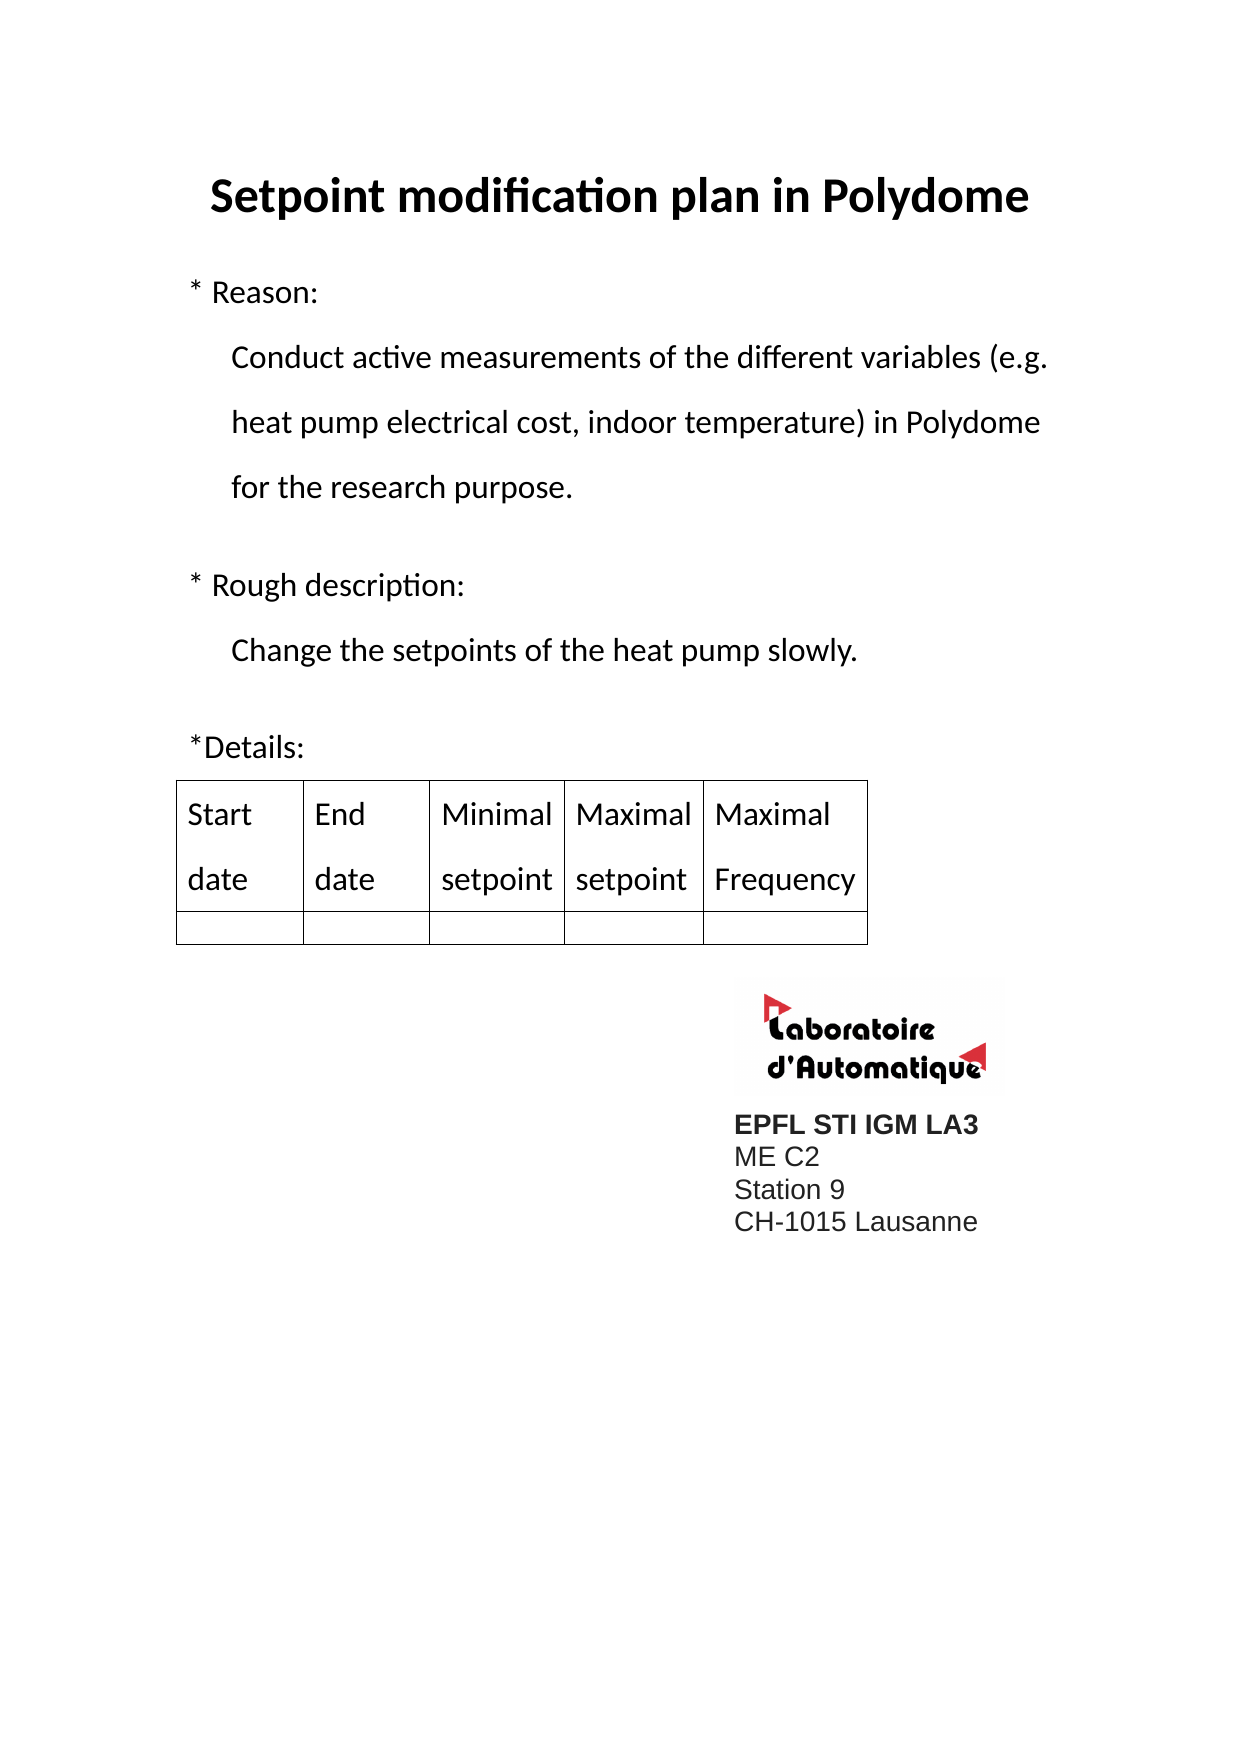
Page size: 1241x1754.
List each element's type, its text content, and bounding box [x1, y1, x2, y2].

text * Rough description: [187, 552, 1053, 617]
table_cell [430, 912, 564, 944]
text Change the setpoints of the heat pump slowly. [187, 617, 1053, 682]
table_cell [177, 912, 303, 944]
text *Details: [187, 714, 1053, 779]
text EPFL STI IGM LA3 ME C2 Station 9 CH-1015 Lausanne [734, 1108, 1053, 1238]
table_header Minimal setpoint [430, 781, 564, 911]
text Conduct active measurements of the different variables (e.g. heat pump electrical cost, indoor temperature) in Polydome for the research purpose. [231, 324, 1053, 519]
text Setpoint modification plan in Polydome [187, 162, 1053, 227]
table_header Maximal Frequency [704, 781, 867, 911]
table_cell [304, 912, 429, 944]
table_header End date [304, 781, 429, 911]
table_cell [704, 912, 867, 944]
table_header Start date [177, 781, 303, 911]
table_cell [565, 912, 703, 944]
table_header Maximal setpoint [565, 781, 703, 911]
picture [733, 977, 1005, 1096]
text * Reason: [187, 259, 1053, 324]
